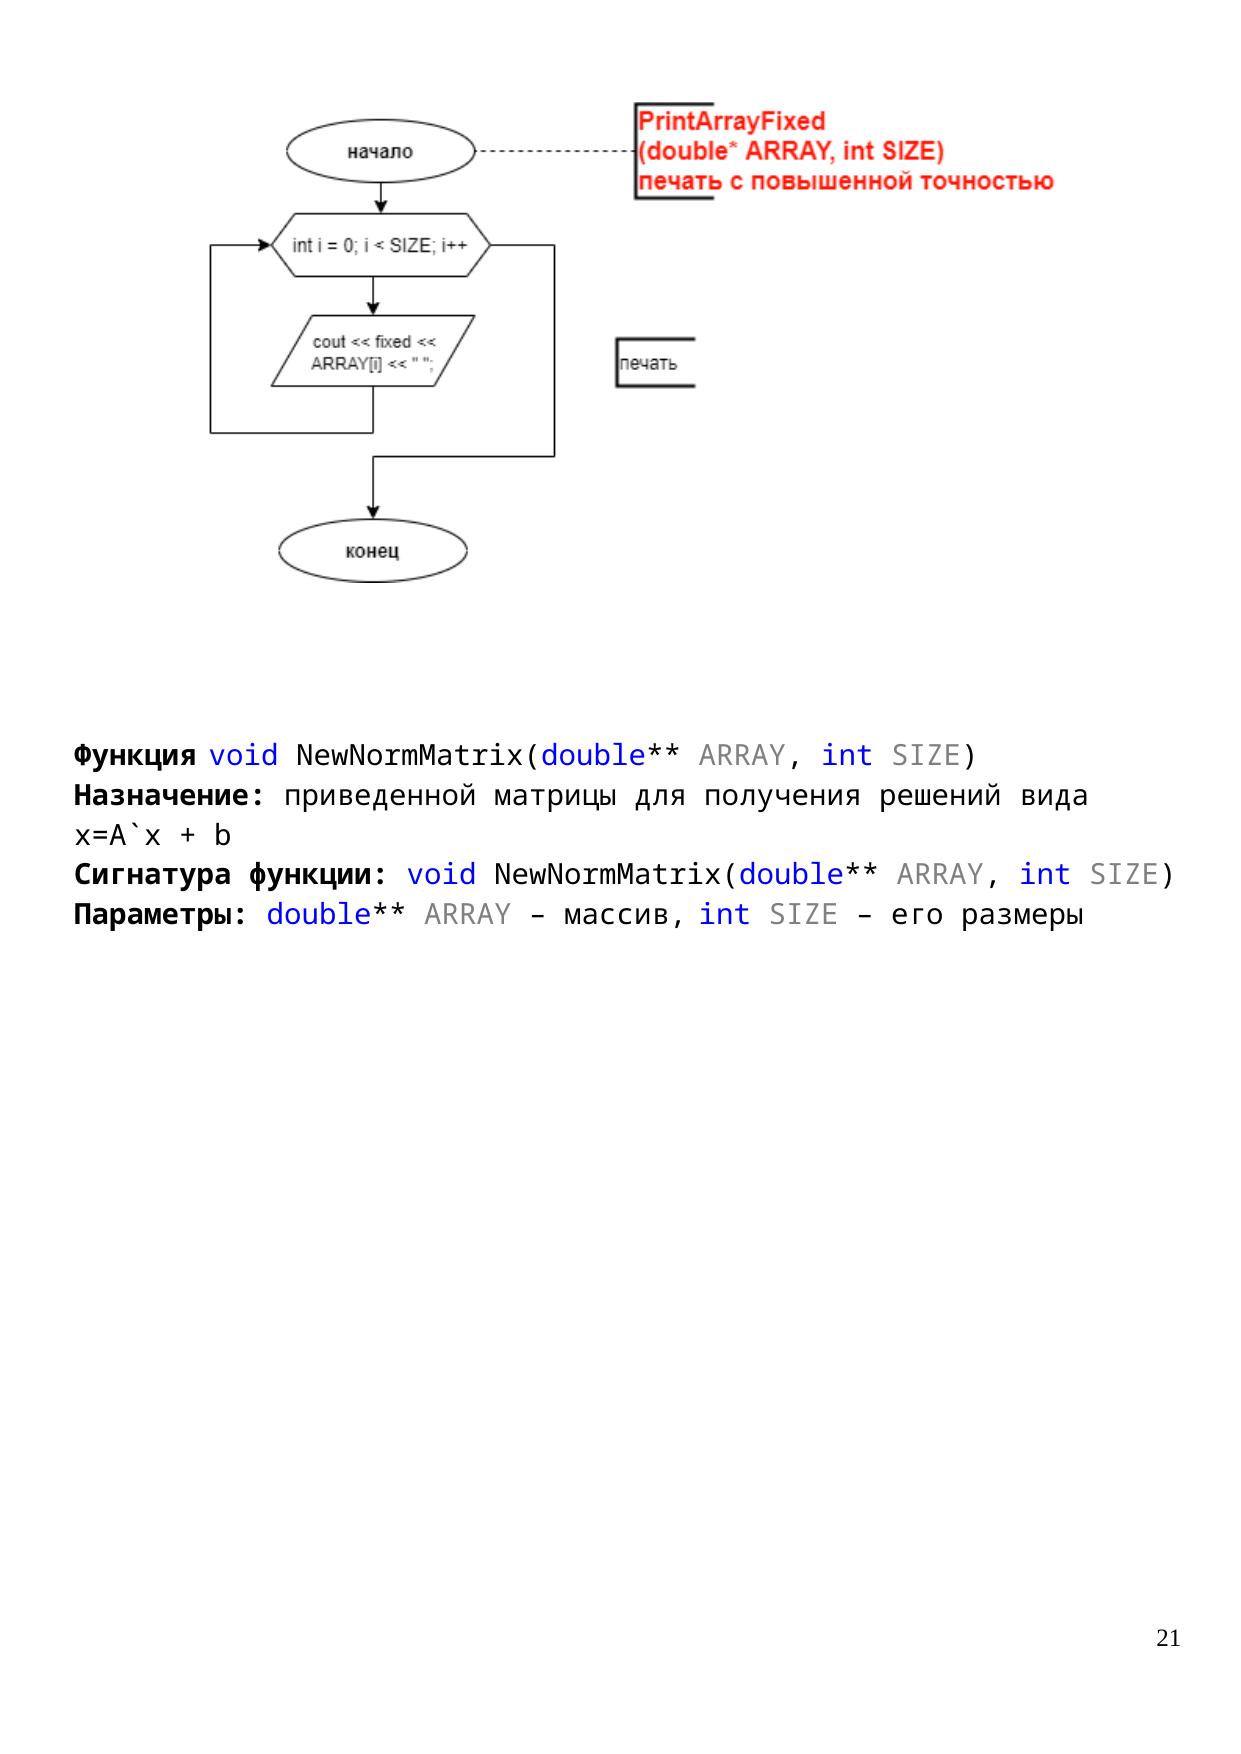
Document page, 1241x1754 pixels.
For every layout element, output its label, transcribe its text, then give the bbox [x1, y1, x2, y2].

text Сигнатура функции: void NewNormMatrix(double** ARRAY, int SIZE) [74, 853, 1181, 893]
text Функция void NewNormMatrix(double** ARRAY, int SIZE) [74, 734, 1181, 774]
text Назначение: приведенной матрицы для получения решений вида x=A`x + b [74, 774, 1181, 853]
text Параметры: double** ARRAY – массив, int SIZE – его размеры [74, 893, 1181, 933]
picture [199, 102, 1056, 583]
